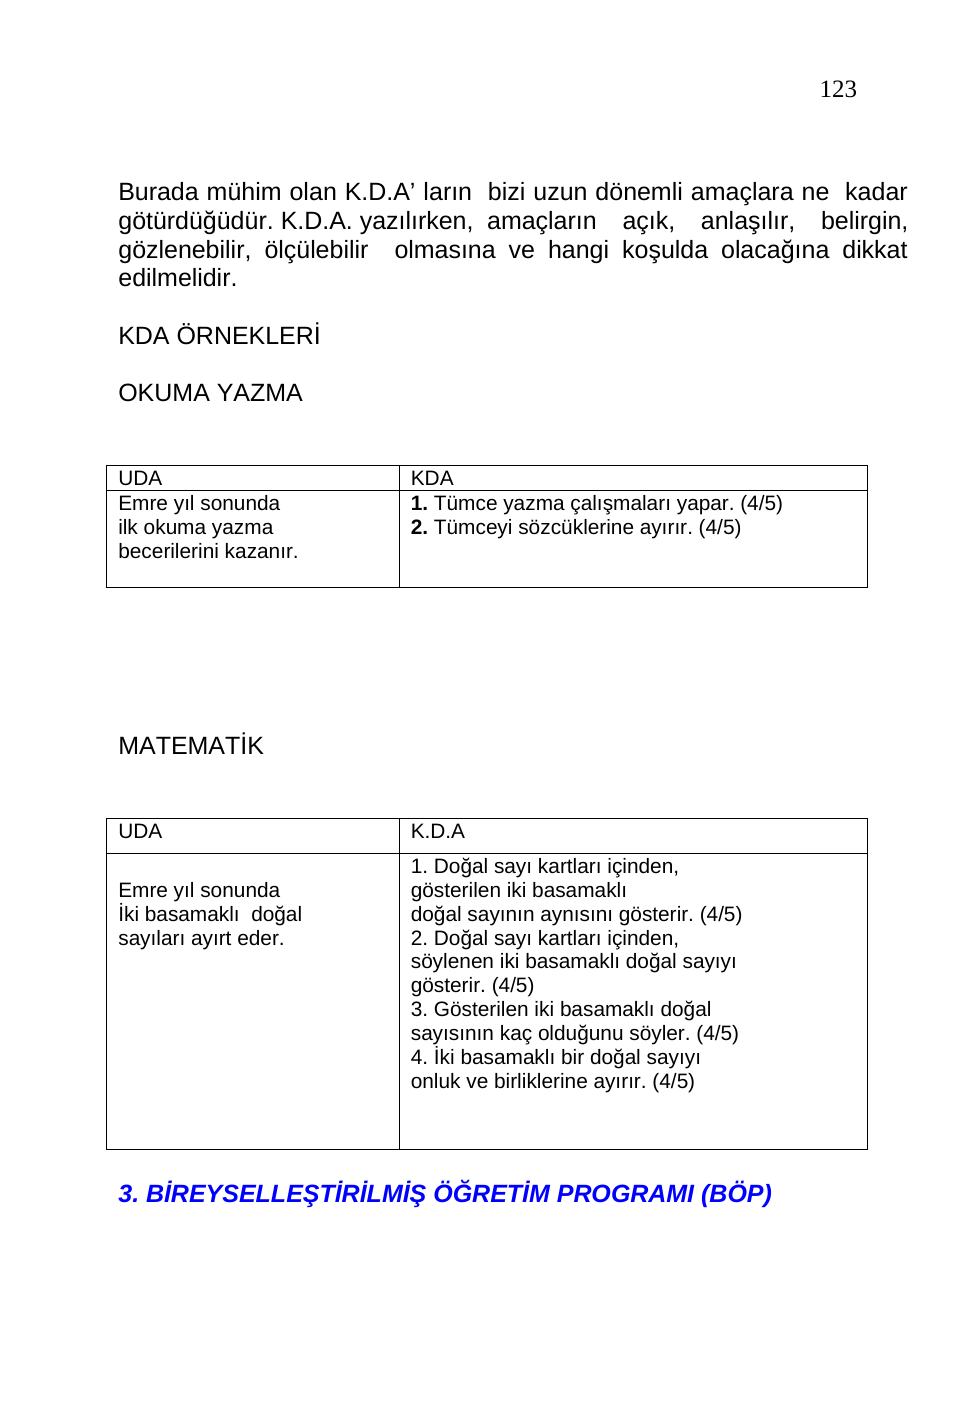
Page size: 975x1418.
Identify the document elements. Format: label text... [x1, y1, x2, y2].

text KDA ÖRNEKLERİ [118, 321, 909, 350]
table_cell Emre yıl sonunda ilk okuma yazma becerilerini kazanır. [107, 491, 399, 587]
table_header UDA [107, 819, 399, 852]
table_header UDA [107, 466, 399, 490]
table_cell 1. Doğal sayı kartları içinden, gösterilen iki basamaklı doğal sayının aynısını gösterir. (4/5) 2. Doğal sayı kartları içinden, söylenen iki basamaklı doğal sayıyı gösterir. (4/5) 3. Gösterilen iki basamaklı doğal sayısının kaç olduğunu söyler. (4/5) 4. İki basamaklı bir doğal sayıyı onluk ve birliklerine ayırır. (4/5) [400, 854, 867, 1149]
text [118, 177, 909, 292]
table_header K.D.A [400, 819, 867, 852]
text MATEMATİK [118, 731, 909, 760]
text OKUMA YAZMA [118, 378, 909, 407]
table_cell 1. Tümce yazma çalışmaları yapar. (4/5) 2. Tümceyi sözcüklerine ayırır. (4/5) [400, 491, 867, 587]
table_header KDA [400, 466, 867, 490]
text 3. BİREYSELLEŞTİRİLMİŞ ÖĞRETİM PROGRAMI (BÖP) [118, 1179, 909, 1208]
table_cell Emre yıl sonunda İki basamaklı doğal sayıları ayırt eder. [107, 854, 399, 1149]
